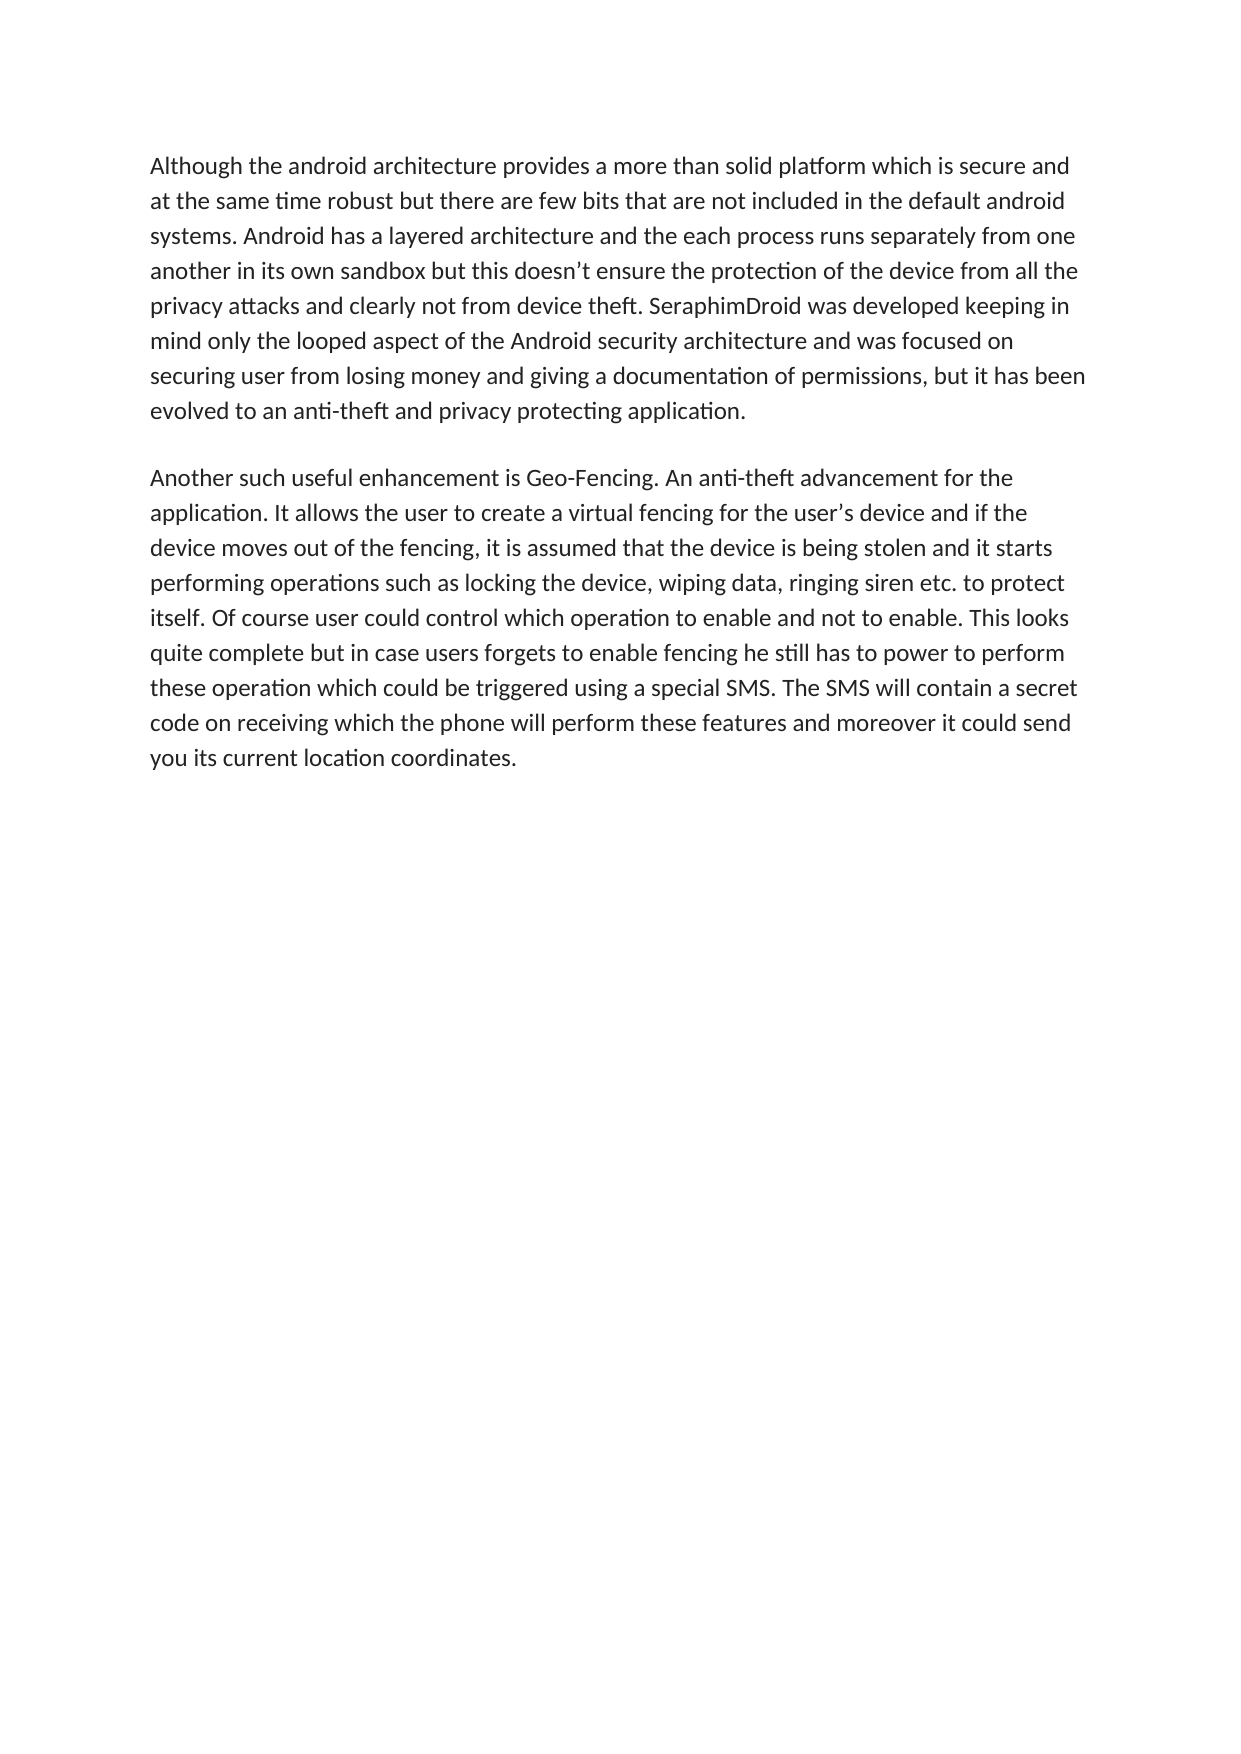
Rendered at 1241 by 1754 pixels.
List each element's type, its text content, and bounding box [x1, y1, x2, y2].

text Although the android architecture provides a more than solid platform which is secure and at the same time robust but there are few bits that are not included in the default android systems. Android has a layered architecture and the each process runs separately from one another in its own sandbox but this doesn’t ensure the protection of the device from all the privacy attacks and clearly not from device theft. SeraphimDroid was developed keeping in mind only the looped aspect of the Android security architecture and was focused on securing user from losing money and giving a documentation of permissions, but it has been evolved to an anti-theft and privacy protecting application. [150, 150, 1090, 426]
text Another such useful enhancement is Geo-Fencing. An anti-theft advancement for the application. It allows the user to create a virtual fencing for the user’s device and if the device moves out of the fencing, it is assumed that the device is being stolen and it starts performing operations such as locking the device, wiping data, ringing siren etc. to protect itself. Of course user could control which operation to enable and not to enable. This looks quite complete but in case users forgets to enable fencing he still has to power to perform these operation which could be triggered using a special SMS. The SMS will contain a secret code on receiving which the phone will perform these features and moreover it could send you its current location coordinates. [150, 462, 1090, 773]
